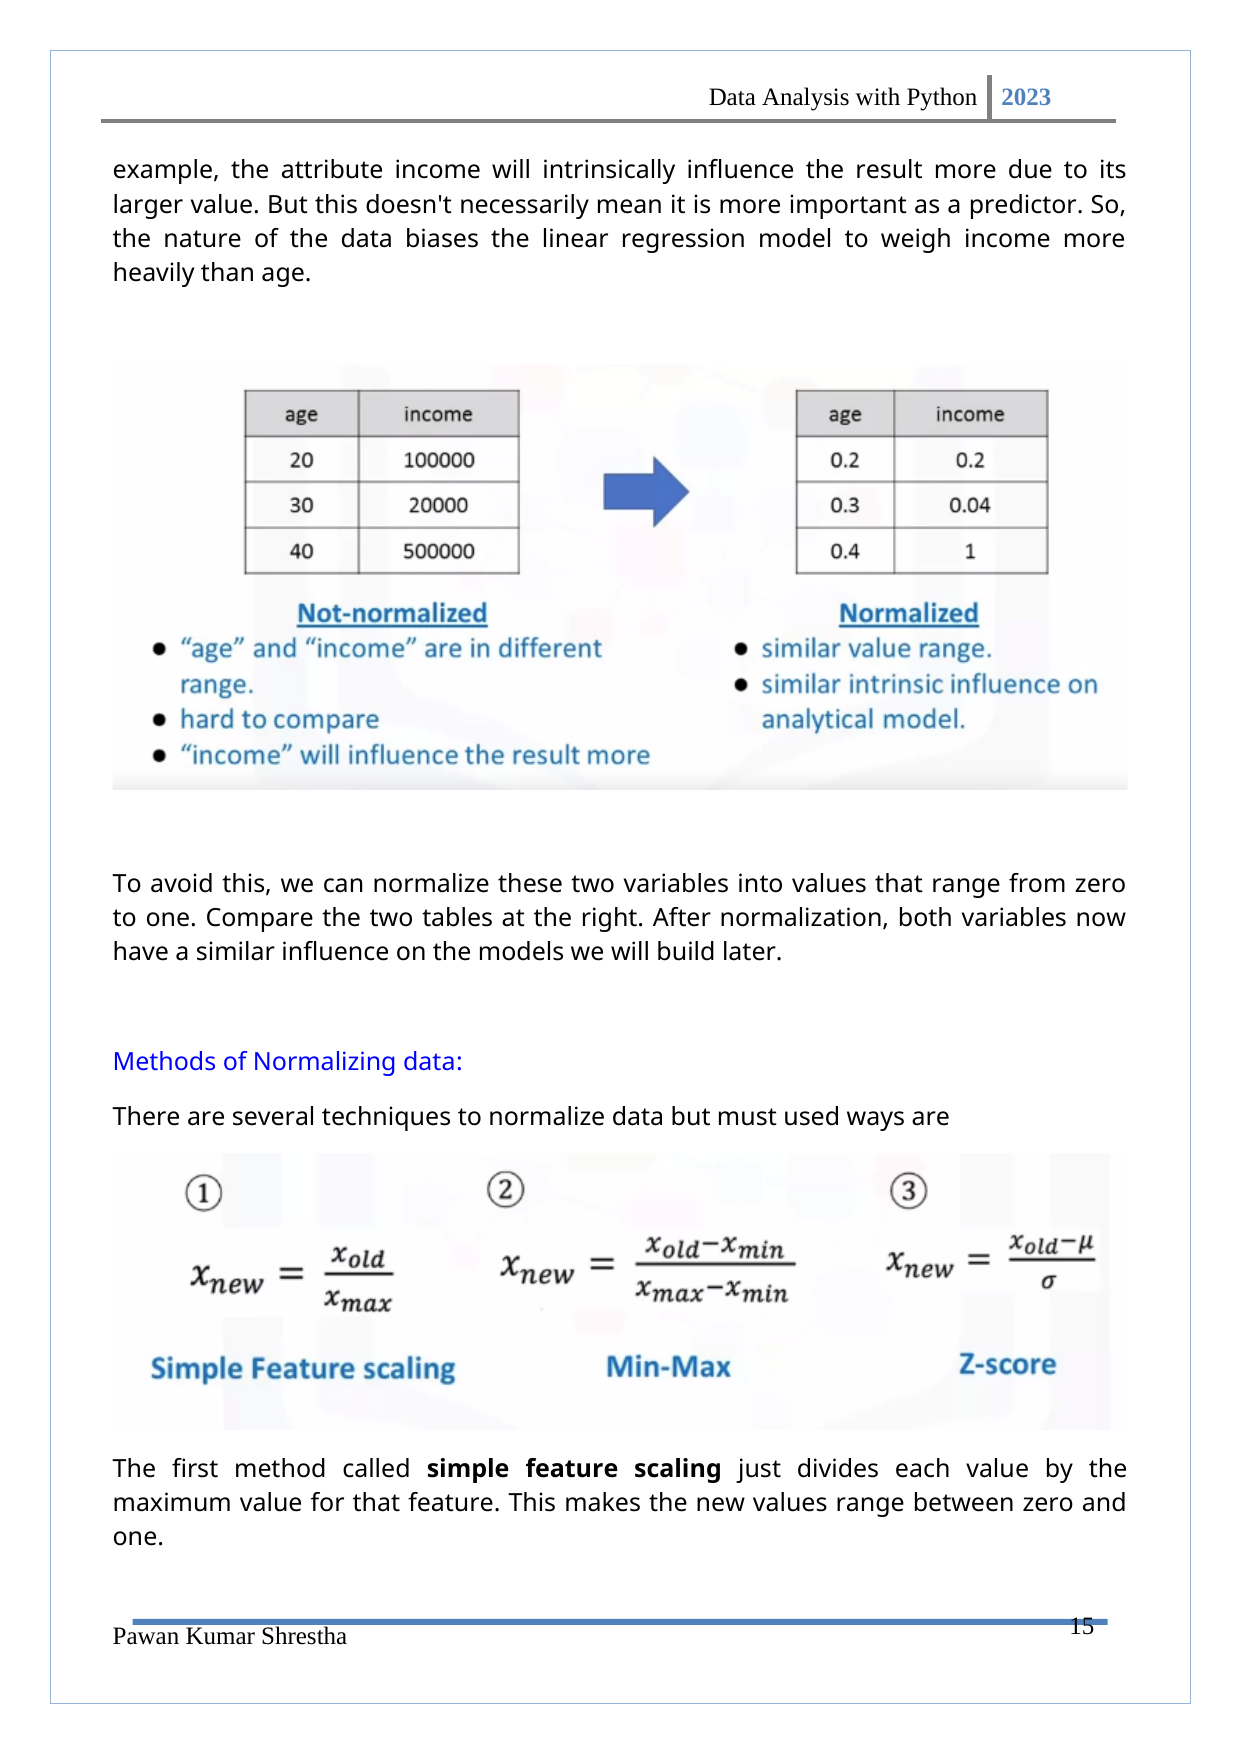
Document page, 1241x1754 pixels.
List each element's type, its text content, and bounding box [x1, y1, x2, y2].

text Methods of Normalizing data: [112, 1044, 1128, 1078]
picture [112, 364, 1128, 790]
text There are several techniques to normalize data but must used ways are [112, 1098, 1128, 1133]
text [112, 152, 1128, 288]
text To avoid this, we can normalize these two variables into values that range from zero to one. Compare the two tables at the right. After normalization, both variables now have a similar influence on the models we will build later. [112, 866, 1128, 968]
picture [112, 1153, 1128, 1430]
text The first method called simple feature scaling just divides each value by the maximum value for that feature. This makes the new values range between zero and one. [112, 1450, 1128, 1552]
